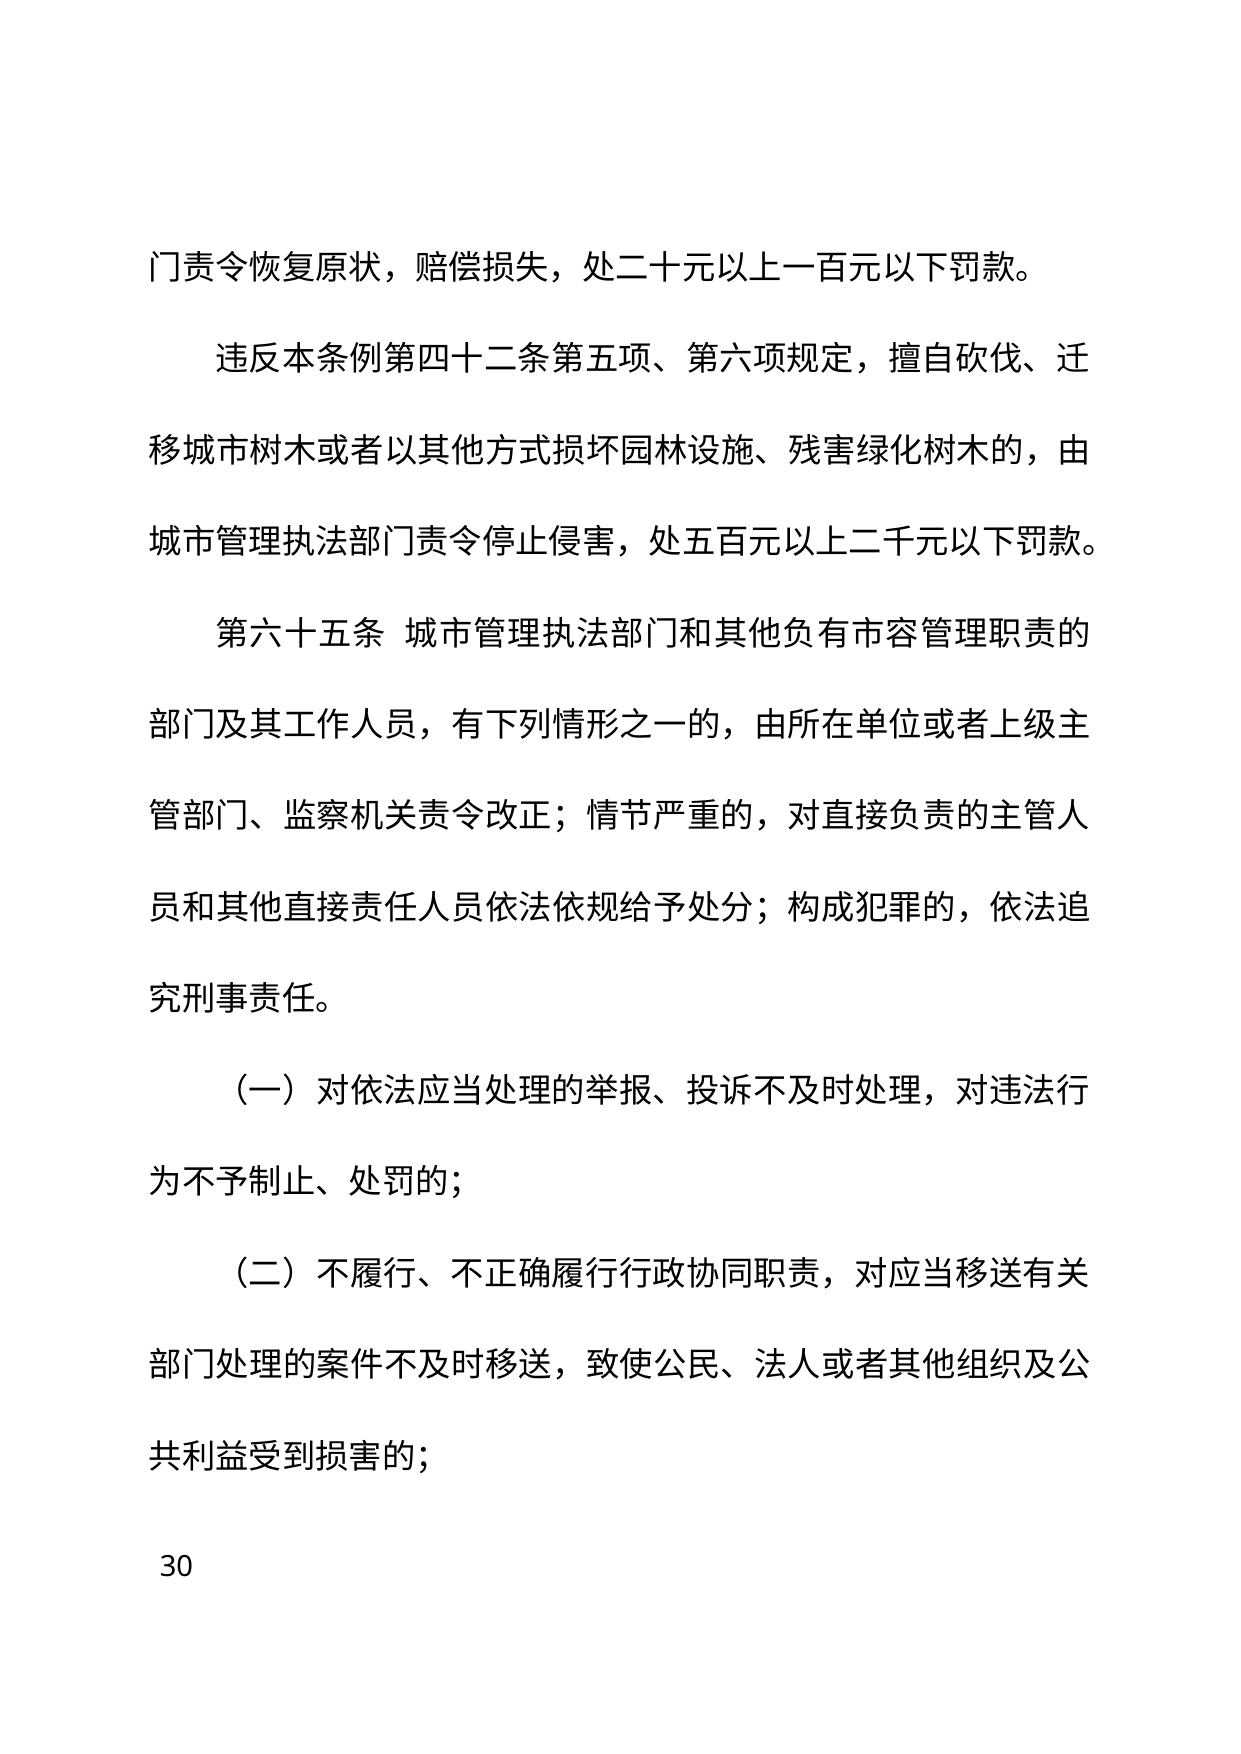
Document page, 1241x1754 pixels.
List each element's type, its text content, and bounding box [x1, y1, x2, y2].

text 违反本条例第四十二条第五项、第六项规定，擅自砍伐、迁移城市树木或者以其他方式损坏园林设施、残害绿化树木的，由城市管理执法部门责令停止侵害，处五百元以上二千元以下罚款。 [148, 310, 1092, 585]
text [148, 219, 1092, 310]
text （一）对依法应当处理的举报、投诉不及时处理，对违法行为不予制止、处罚的； [148, 1042, 1092, 1225]
text 第六十五条 城市管理执法部门和其他负有市容管理职责的部门及其工作人员，有下列情形之一的，由所在单位或者上级主管部门、监察机关责令改正；情节严重的，对直接负责的主管人员和其他直接责任人员依法依规给予处分；构成犯罪的，依法追究刑事责任。 [148, 585, 1092, 1042]
text （二）不履行、不正确履行行政协同职责，对应当移送有关部门处理的案件不及时移送，致使公民、法人或者其他组织及公共利益受到损害的； [148, 1225, 1092, 1499]
